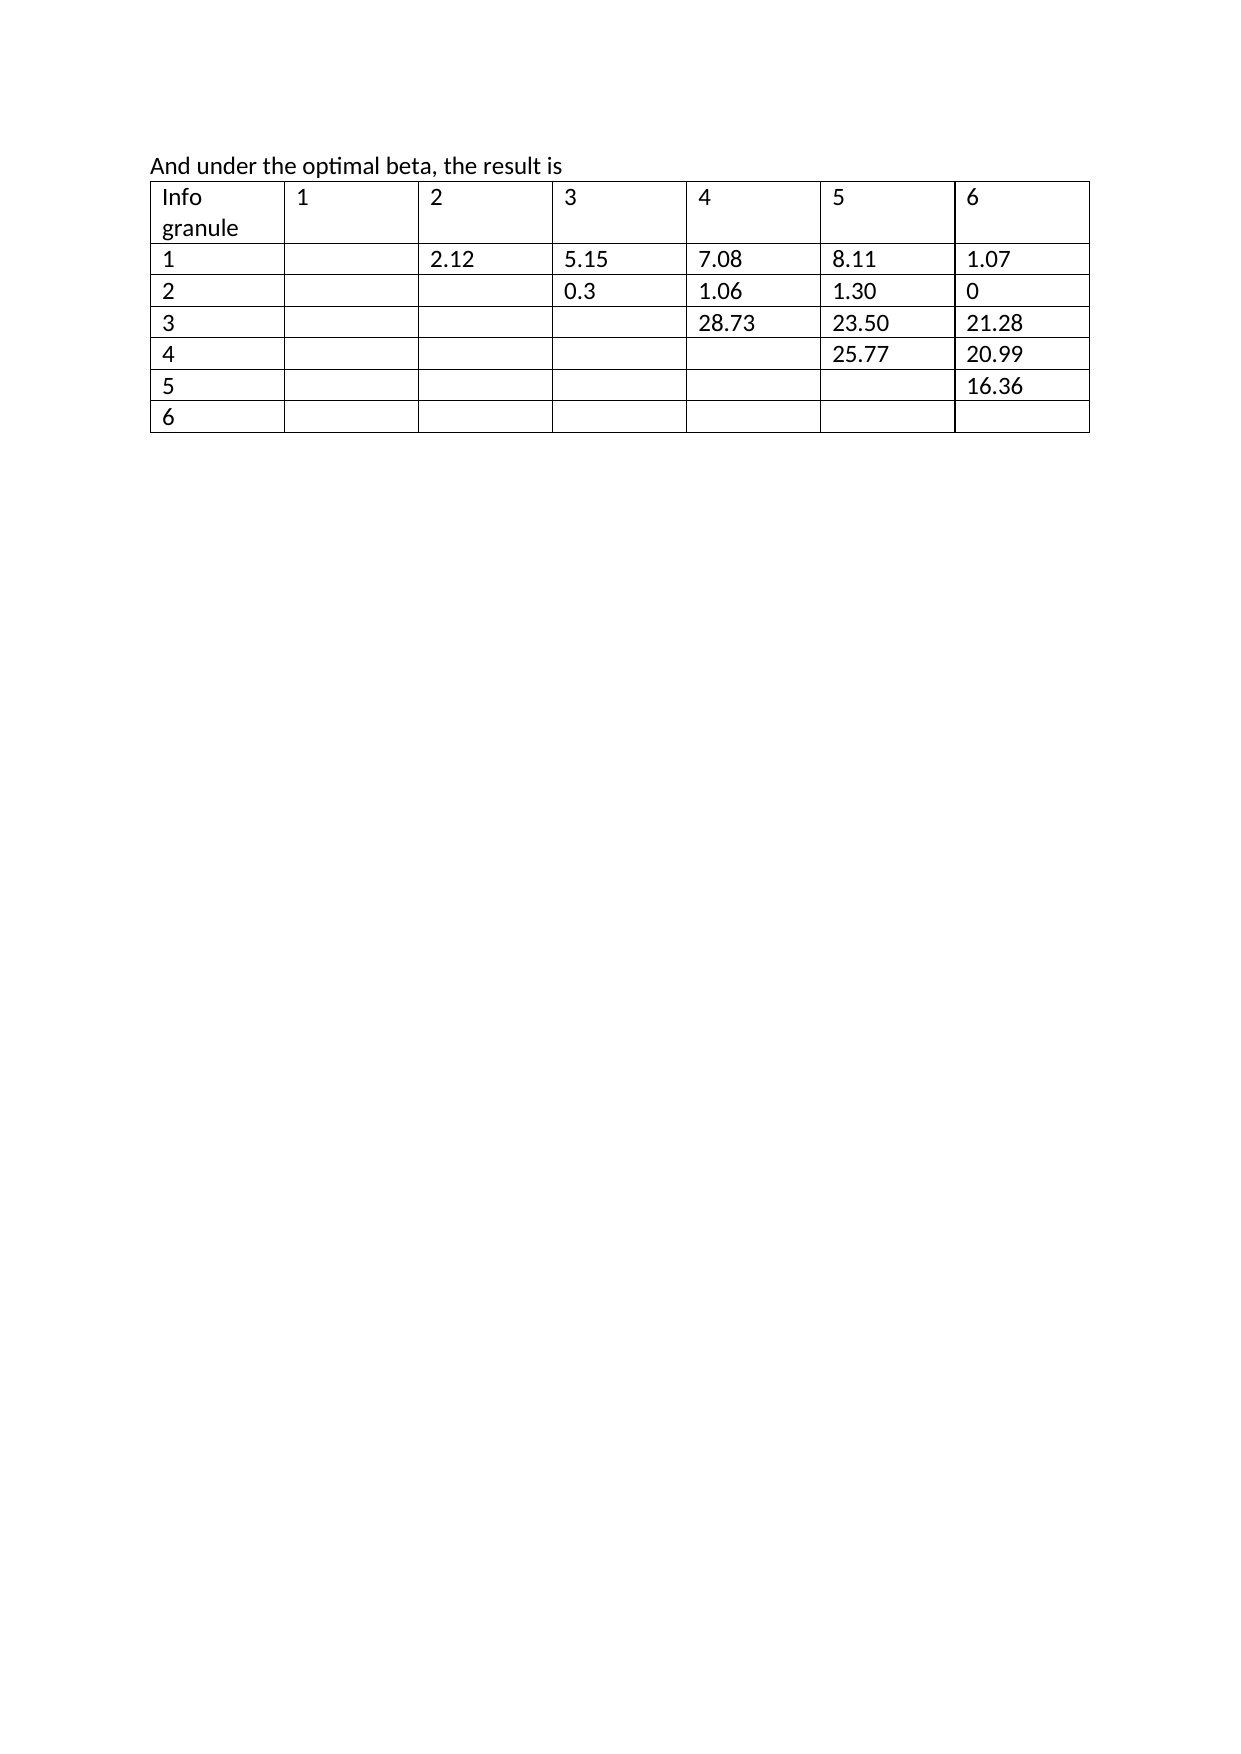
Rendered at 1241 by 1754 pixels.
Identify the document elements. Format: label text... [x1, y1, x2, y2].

table_header Info granule [151, 182, 284, 243]
table_cell 21.28 [956, 307, 1089, 337]
table_cell 7.08 [687, 244, 820, 274]
text And under the optimal beta, the result is [150, 150, 1090, 181]
table_cell 23.50 [821, 307, 954, 337]
table_cell [553, 307, 686, 337]
table_cell 1.30 [821, 275, 954, 306]
table_cell 1.07 [956, 244, 1089, 274]
table_cell 28.73 [687, 307, 820, 337]
table_cell 4 [151, 338, 284, 369]
table_cell [821, 401, 954, 432]
table_header 5 [821, 182, 954, 243]
table_cell 2.12 [419, 244, 552, 274]
table_cell [687, 338, 820, 369]
table_cell 25.77 [821, 338, 954, 369]
table_cell 6 [151, 401, 284, 432]
table_cell 1 [151, 244, 284, 274]
table_cell [419, 307, 552, 337]
table_cell [419, 338, 552, 369]
table_cell 0.3 [553, 275, 686, 306]
table_cell [553, 370, 686, 400]
table_cell [687, 401, 820, 432]
table_cell [419, 370, 552, 400]
table_cell 3 [151, 307, 284, 337]
table_cell [285, 370, 418, 400]
table_cell 5.15 [553, 244, 686, 274]
table_cell [553, 401, 686, 432]
table_cell [285, 275, 418, 306]
table_header 6 [956, 182, 1089, 243]
table_cell [285, 307, 418, 337]
table_cell 2 [151, 275, 284, 306]
table_header 3 [553, 182, 686, 243]
table_cell [419, 275, 552, 306]
table_cell 8.11 [821, 244, 954, 274]
table_cell [285, 244, 418, 274]
table_cell [956, 401, 1089, 432]
table_cell [687, 370, 820, 400]
table_cell 0 [956, 275, 1089, 306]
table_header 2 [419, 182, 552, 243]
table_cell 20.99 [956, 338, 1089, 369]
table_cell 16.36 [956, 370, 1089, 400]
table_cell 1.06 [687, 275, 820, 306]
table_cell [285, 338, 418, 369]
table_cell [553, 338, 686, 369]
table_cell [419, 401, 552, 432]
table_header 1 [285, 182, 418, 243]
table_header 4 [687, 182, 820, 243]
table_cell [285, 401, 418, 432]
table_cell 5 [151, 370, 284, 400]
table_cell [821, 370, 954, 400]
